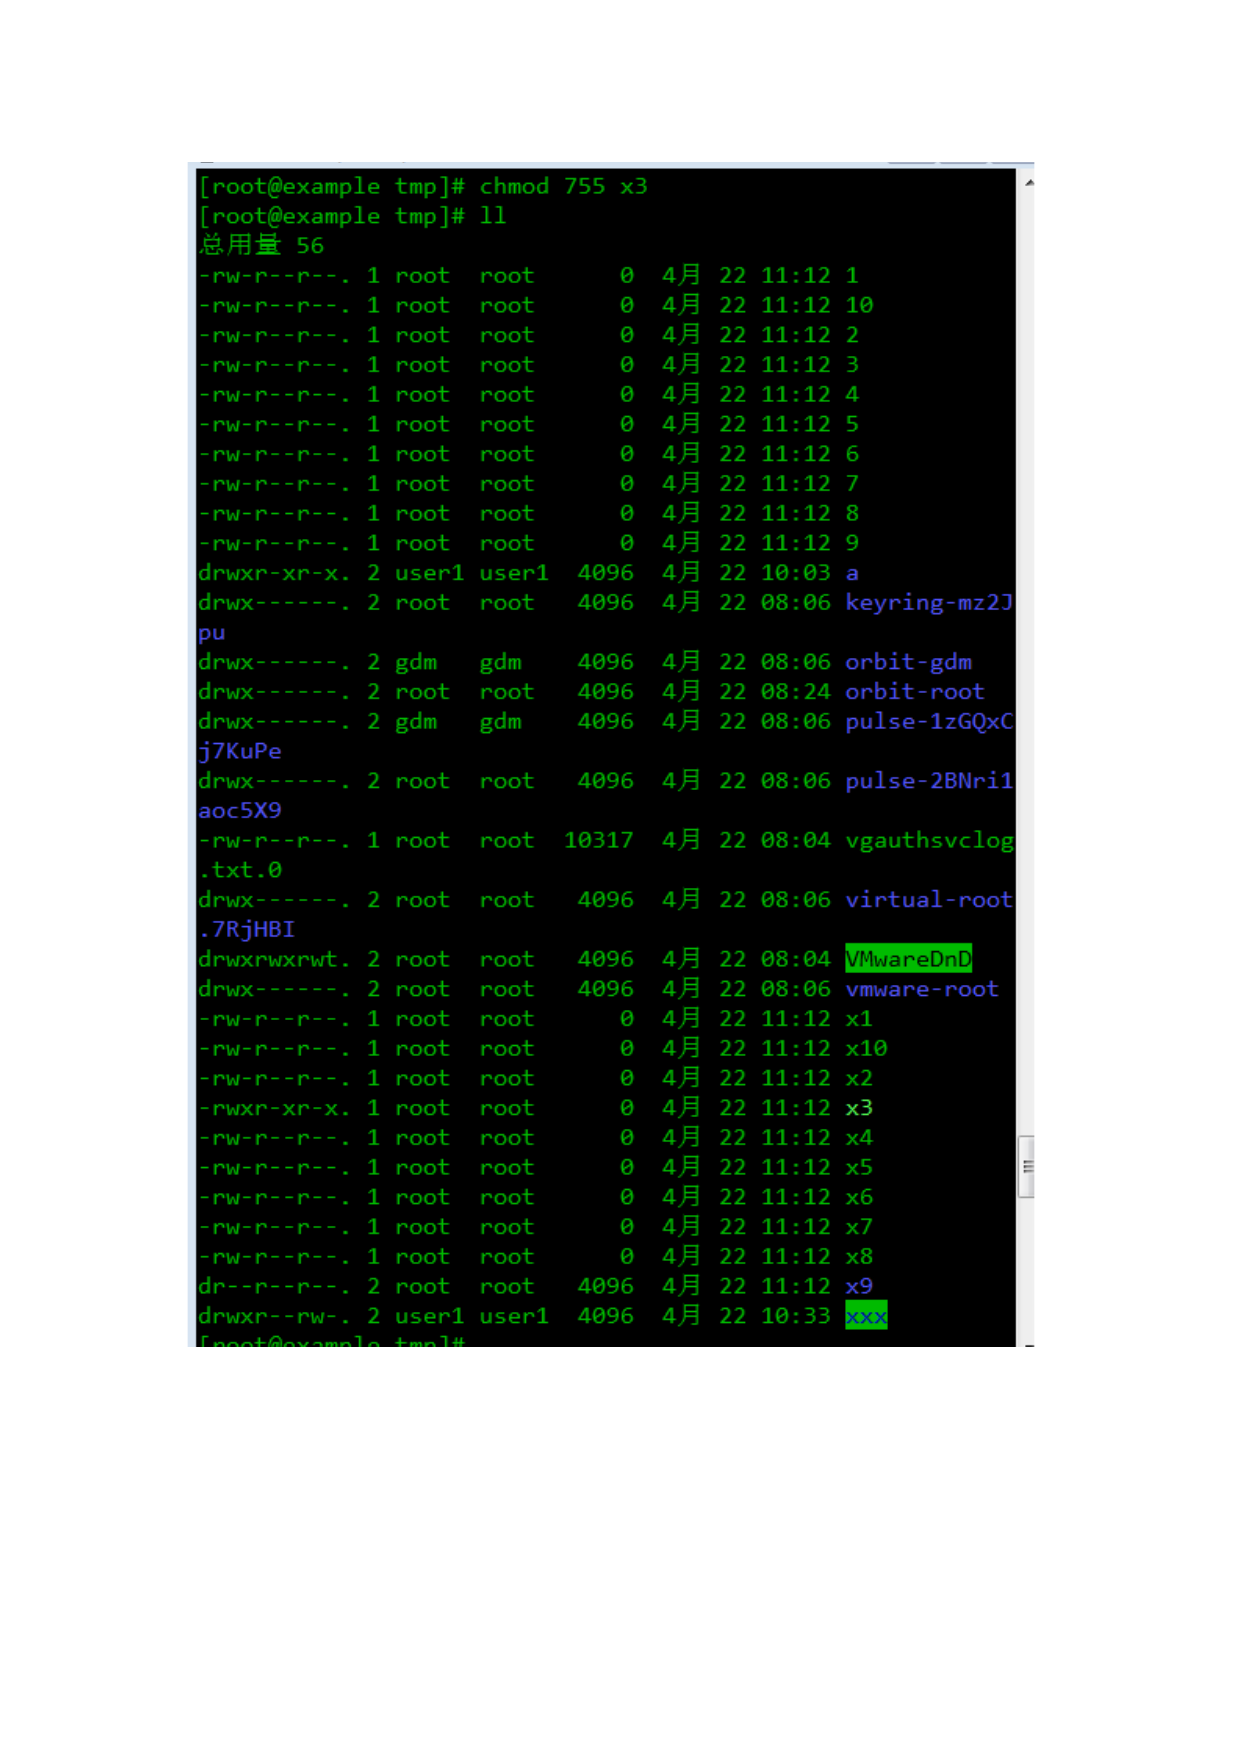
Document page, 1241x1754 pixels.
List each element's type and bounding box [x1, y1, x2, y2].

picture [187, 162, 1035, 1347]
